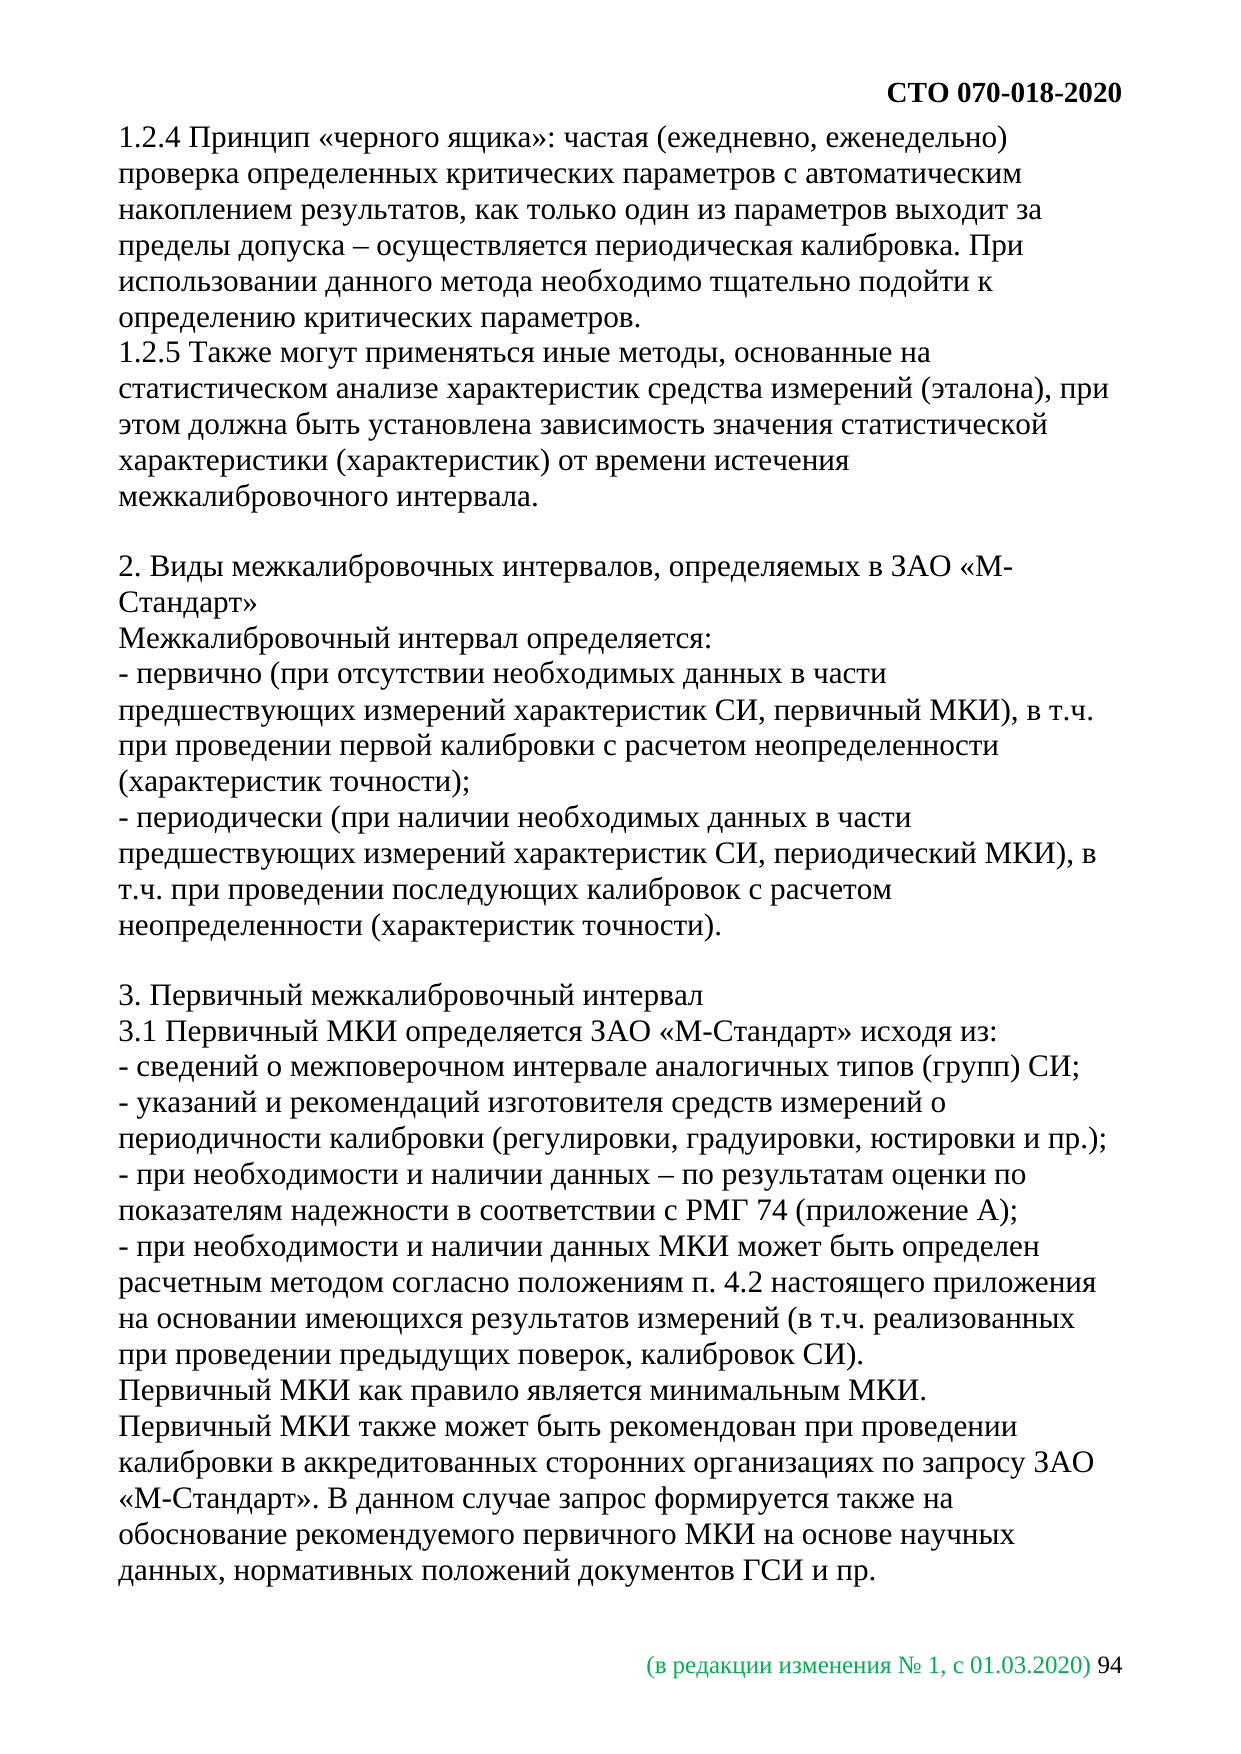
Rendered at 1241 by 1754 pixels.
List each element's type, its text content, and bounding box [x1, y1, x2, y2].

text 1.2.5 Также могут применяться иные методы, основанные на статистическом анализе характеристик средства измерений (эталона), при этом должна быть установлена зависимость значения статистической характеристики (характеристик) от времени истечения межкалибровочного интервала. [118, 334, 1122, 513]
text 1.2.4 Принцип «черного ящика»: частая (ежедневно, еженедельно) проверка определенных критических параметров с автоматическим накоплением результатов, как только один из параметров выходит за пределы допуска – осуществляется периодическая калибровка. При использовании данного метода необходимо тщательно подойти к определению критических параметров. [118, 118, 1122, 334]
text - сведений о межповерочном интервале аналогичных типов (групп) СИ; [118, 1048, 1122, 1084]
text - периодически (при наличии необходимых данных в части предшествующих измерений характеристик СИ, периодический МКИ), в т.ч. при проведении последующих калибровок с расчетом неопределенности (характеристик точности). [118, 798, 1122, 942]
text Первичный МКИ как правило является минимальным МКИ. [118, 1371, 1122, 1407]
text - при необходимости и наличии данных – по результатам оценки по показателям надежности в соответствии с РМГ 74 (приложение А); [118, 1156, 1122, 1227]
text - первично (при отсутствии необходимых данных в части предшествующих измерений характеристик СИ, первичный МКИ), в т.ч. при проведении первой калибровки с расчетом неопределенности (характеристик точности); [118, 655, 1122, 798]
text 3.1 Первичный МКИ определяется ЗАО «М-Стандарт» исходя из: [118, 1012, 1122, 1048]
text - при необходимости и наличии данных МКИ может быть определен расчетным методом согласно положениям п. 4.2 настоящего приложения на основании имеющихся результатов измерений (в т.ч. реализованных при проведении предыдущих поверок, калибровок СИ). [118, 1227, 1122, 1371]
text Первичный МКИ также может быть рекомендован при проведении калибровки в аккредитованных сторонних организациях по запросу ЗАО «М-Стандарт». В данном случае запрос формируется также на обоснование рекомендуемого первичного МКИ на основе научных данных, нормативных положений документов ГСИ и пр. [118, 1407, 1122, 1587]
text 2. Виды межкалибровочных интервалов, определяемых в ЗАО «М-Стандарт» [118, 547, 1122, 619]
text - указаний и рекомендаций изготовителя средств измерений о периодичности калибровки (регулировки, градуировки, юстировки и пр.); [118, 1084, 1122, 1156]
text 3. Первичный межкалибровочный интервал [118, 976, 1122, 1012]
text Межкалибровочный интервал определяется: [118, 619, 1122, 655]
